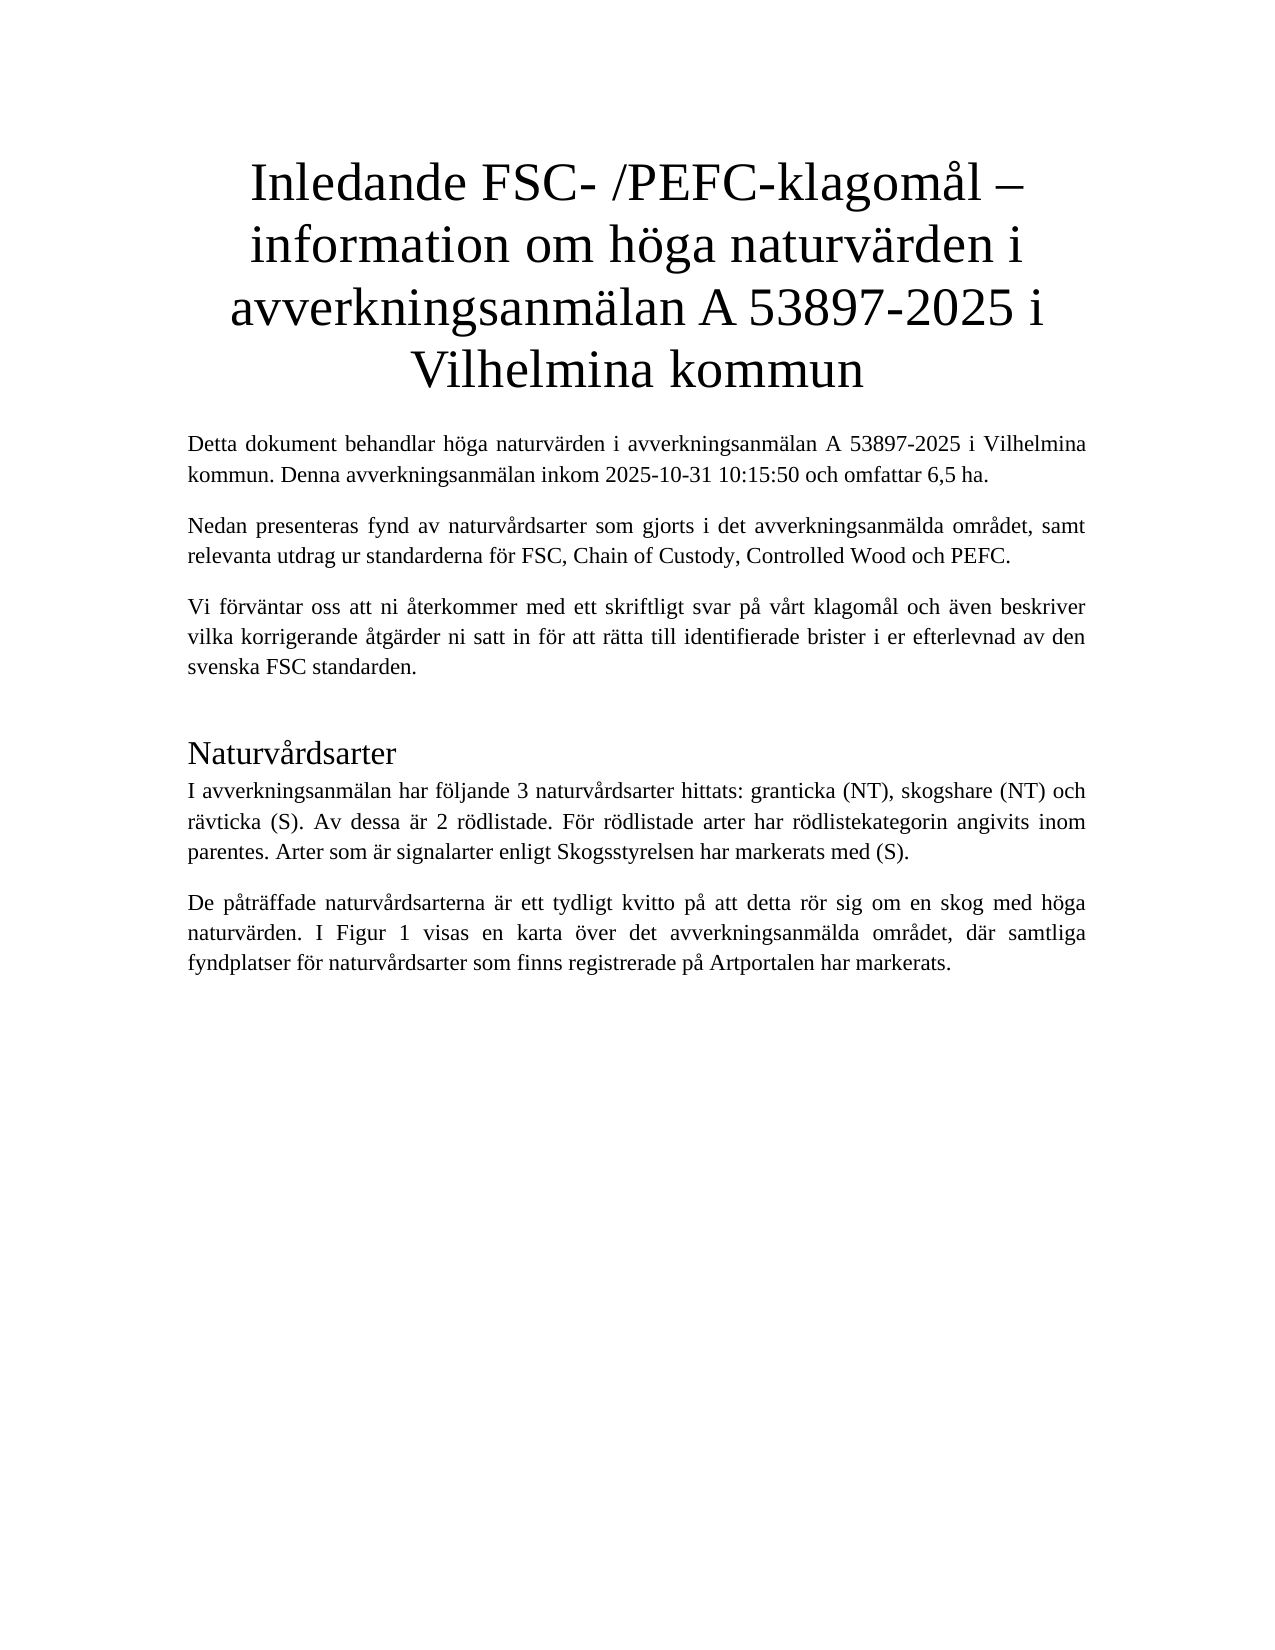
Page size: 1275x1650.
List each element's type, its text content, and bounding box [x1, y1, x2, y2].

text Nedan presenteras fynd av naturvårdsarter som gjorts i det avverkningsanmälda området, samt relevanta utdrag ur standarderna för FSC, Chain of Custody, Controlled Wood och PEFC. [187, 512, 1087, 568]
text I avverkningsanmälan har följande 3 naturvårdsarter hittats: granticka (NT), skogshare (NT) och rävticka (S). Av dessa är 2 rödlistade. För rödlistade arter har rödlistekategorin angivits inom parentes. Arter som är signalarter enligt Skogsstyrelsen har markerats med (S). [187, 778, 1087, 864]
text Detta dokument behandlar höga naturvärden i avverkningsanmälan A 53897-2025 i Vilhelmina kommun. Denna avverkningsanmälan inkom 2025-10-31 10:15:50 och omfattar 6,5 ha. [187, 430, 1087, 487]
text Vi förväntar oss att ni återkommer med ett skriftligt svar på vårt klagomål och även beskriver vilka korrigerande åtgärder ni satt in för att rätta till identifierade brister i er efterlevnad av den svenska FSC standarden. [187, 593, 1087, 680]
text De påträffade naturvårdsarterna är ett tydligt kvitto på att detta rör sig om en skog med höga naturvärden. I Figur 1 visas en karta över det avverkningsanmälda området, där samtliga fyndplatser för naturvårdsarter som finns registrerade på Artportalen har markerats. [187, 889, 1087, 976]
title Inledande FSC- /PEFC-klagomål – information om höga naturvärden i avverkningsanmälan A 53897-2025 i Vilhelmina kommun [187, 150, 1087, 399]
subtitle Naturvårdsarter [187, 733, 1087, 772]
